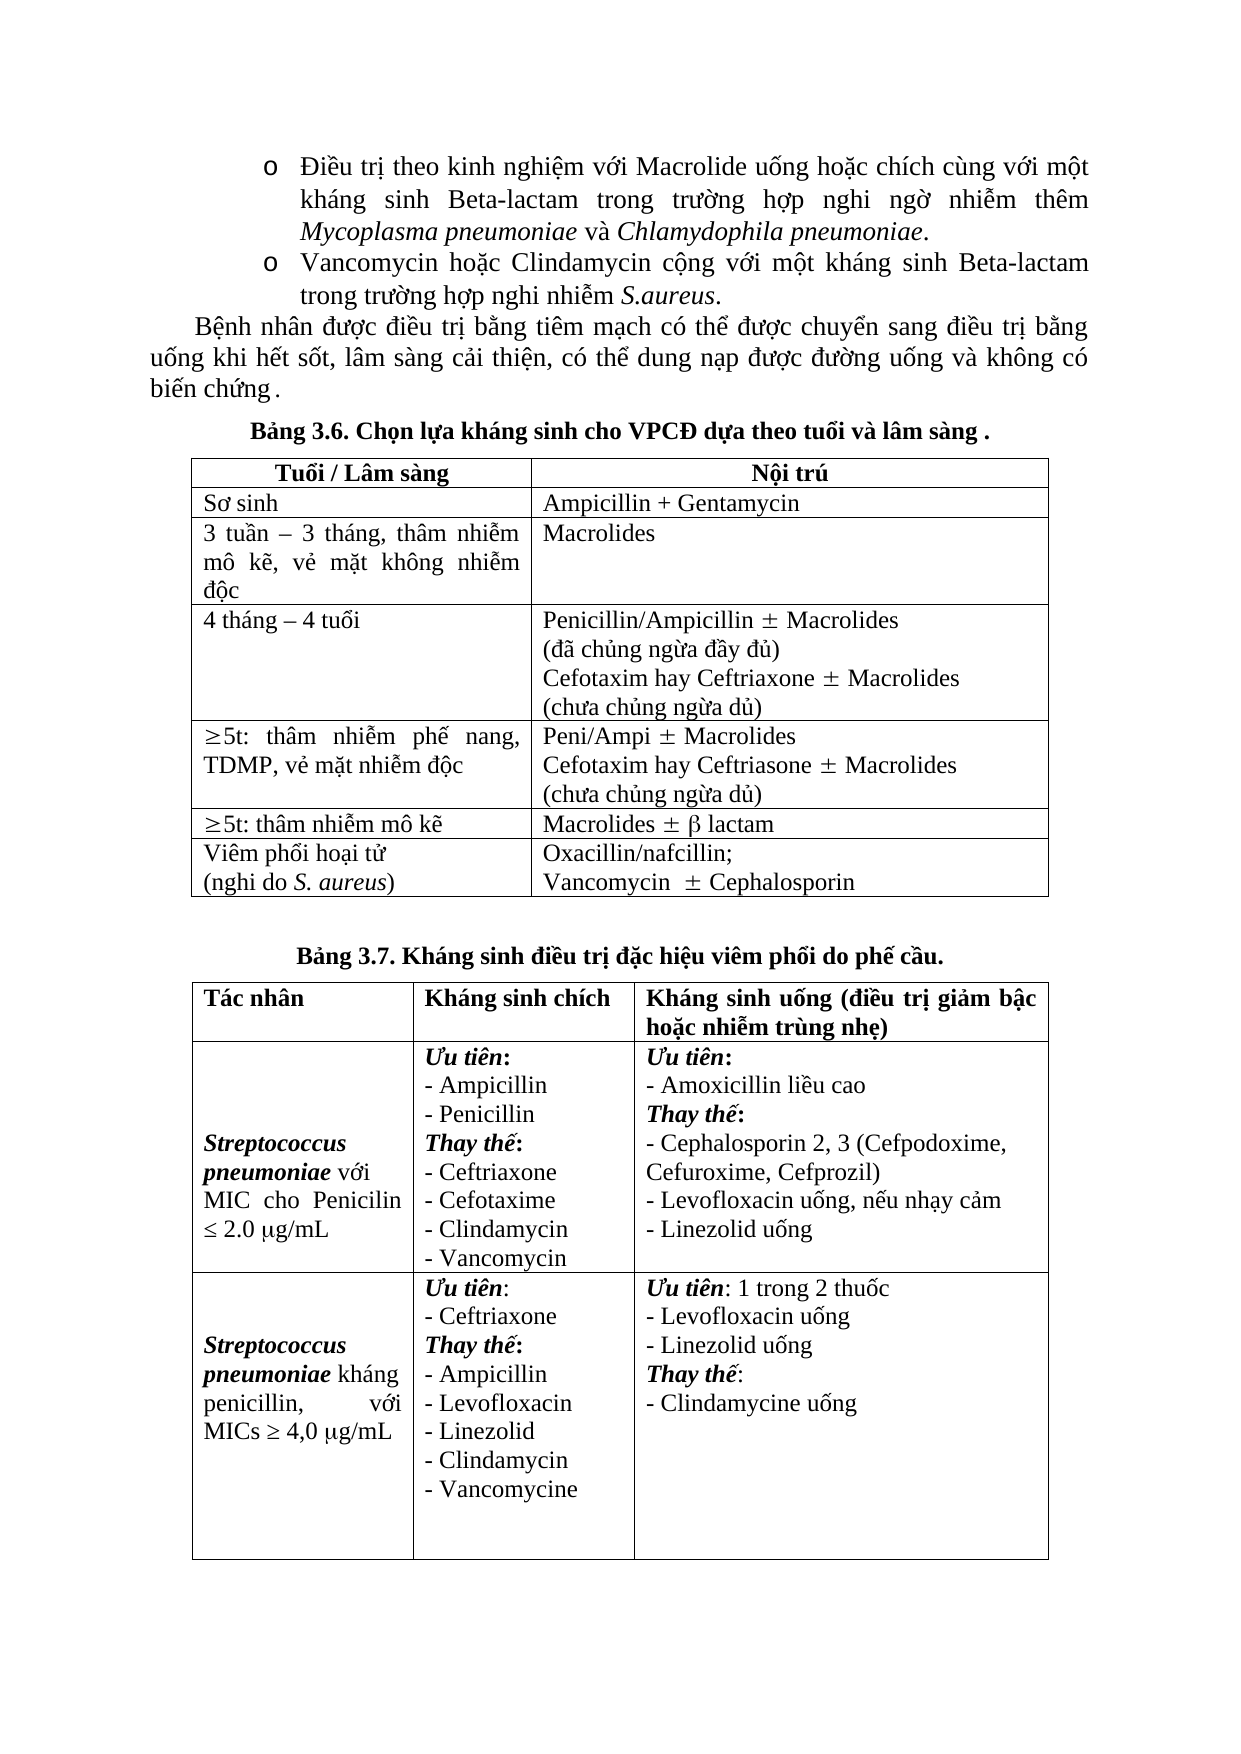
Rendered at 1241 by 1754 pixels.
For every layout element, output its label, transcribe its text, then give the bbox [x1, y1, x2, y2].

text Bệnh nhân được điều trị bằng tiêm mạch có thể được chuyển sang điều trị bằng uống khi hết sốt, lâm sàng cải thiện, có thể dung nạp được đường uống và không có biến chứng . [150, 310, 1090, 404]
table_header Nội trú [532, 459, 1048, 487]
table_cell Macrolides [532, 518, 1048, 604]
table_cell 4 tháng – 4 tuổi [192, 605, 531, 720]
table_cell Ưu tiên: - Ceftriaxone Thay thế: - Ampicillin - Levofloxacin - Linezolid - Clindamycin - Vancomycine [414, 1273, 634, 1559]
table_cell Oxacillin/nafcillin; Vancomycin Cephalosporin [532, 839, 1048, 896]
table_cell Viêm phổi hoại tử (nghi do S. aureus) [192, 839, 531, 896]
table_cell Penicillin/Ampicillin Macrolides (đã chủng ngừa đầy đủ) Cefotaxim hay Ceftriaxone Macrolides (chưa chủng ngừa dủ) [532, 605, 1048, 720]
table_cell 5t: thâm nhiễm phế nang, TDMP, vẻ mặt nhiễm độc [192, 721, 531, 808]
table_cell Streptococcus pneumoniae với MIC cho Penicilin ≤ 2.0 g/mL [193, 1042, 413, 1272]
list Điều trị theo kinh nghiệm với Macrolide uống hoặc chích cùng với một kháng sinh Beta-lactam trong trường hợp nghi ngờ nhiễm thêm Mycoplasma pneumoniae và Chlamydophila pneumoniae. [262, 150, 1090, 246]
table_cell Ưu tiên: - Amoxicillin liều cao Thay thế: - Cephalosporin 2, 3 (Cefpodoxime, Cefuroxime, Cefprozil) - Levofloxacin uống, nếu nhạy cảm - Linezolid uống [635, 1042, 1048, 1272]
table_header Tác nhân [193, 983, 413, 1041]
table_cell 5t: thâm nhiễm mô kẽ [192, 809, 531, 837]
table_header Tuổi / Lâm sàng [192, 459, 531, 487]
list Vancomycin hoặc Clindamycin cộng với một kháng sinh Beta-lactam trong trường hợp nghi nhiễm S.aureus. [262, 246, 1090, 310]
table_cell Sơ sinh [192, 488, 531, 517]
table_cell Peni/Ampi Macrolides Cefotaxim hay Ceftriasone Macrolides (chưa chủng ngừa dủ) [532, 721, 1048, 808]
table_cell Streptococcus pneumoniae kháng penicillin, với MICs ≥ 4,0 g/mL [193, 1273, 413, 1559]
table_cell Ưu tiên: 1 trong 2 thuốc - Levofloxacin uống - Linezolid uống Thay thế: - Clindamycine uống [635, 1273, 1048, 1559]
table_header Kháng sinh chích [414, 983, 634, 1041]
table_cell 3 tuần – 3 tháng, thâm nhiễm mô kẽ, vẻ mặt không nhiễm độc [192, 518, 531, 604]
table_cell Ưu tiên: - Ampicillin - Penicillin Thay thế: - Ceftriaxone - Cefotaxime - Clindamycin - Vancomycin [414, 1042, 634, 1272]
table_header Kháng sinh uống (điều trị giảm bậc hoặc nhiễm trùng nhẹ) [635, 983, 1048, 1041]
table_cell Macrolides lactam [532, 809, 1048, 837]
table_cell Ampicillin + Gentamycin [532, 488, 1048, 517]
